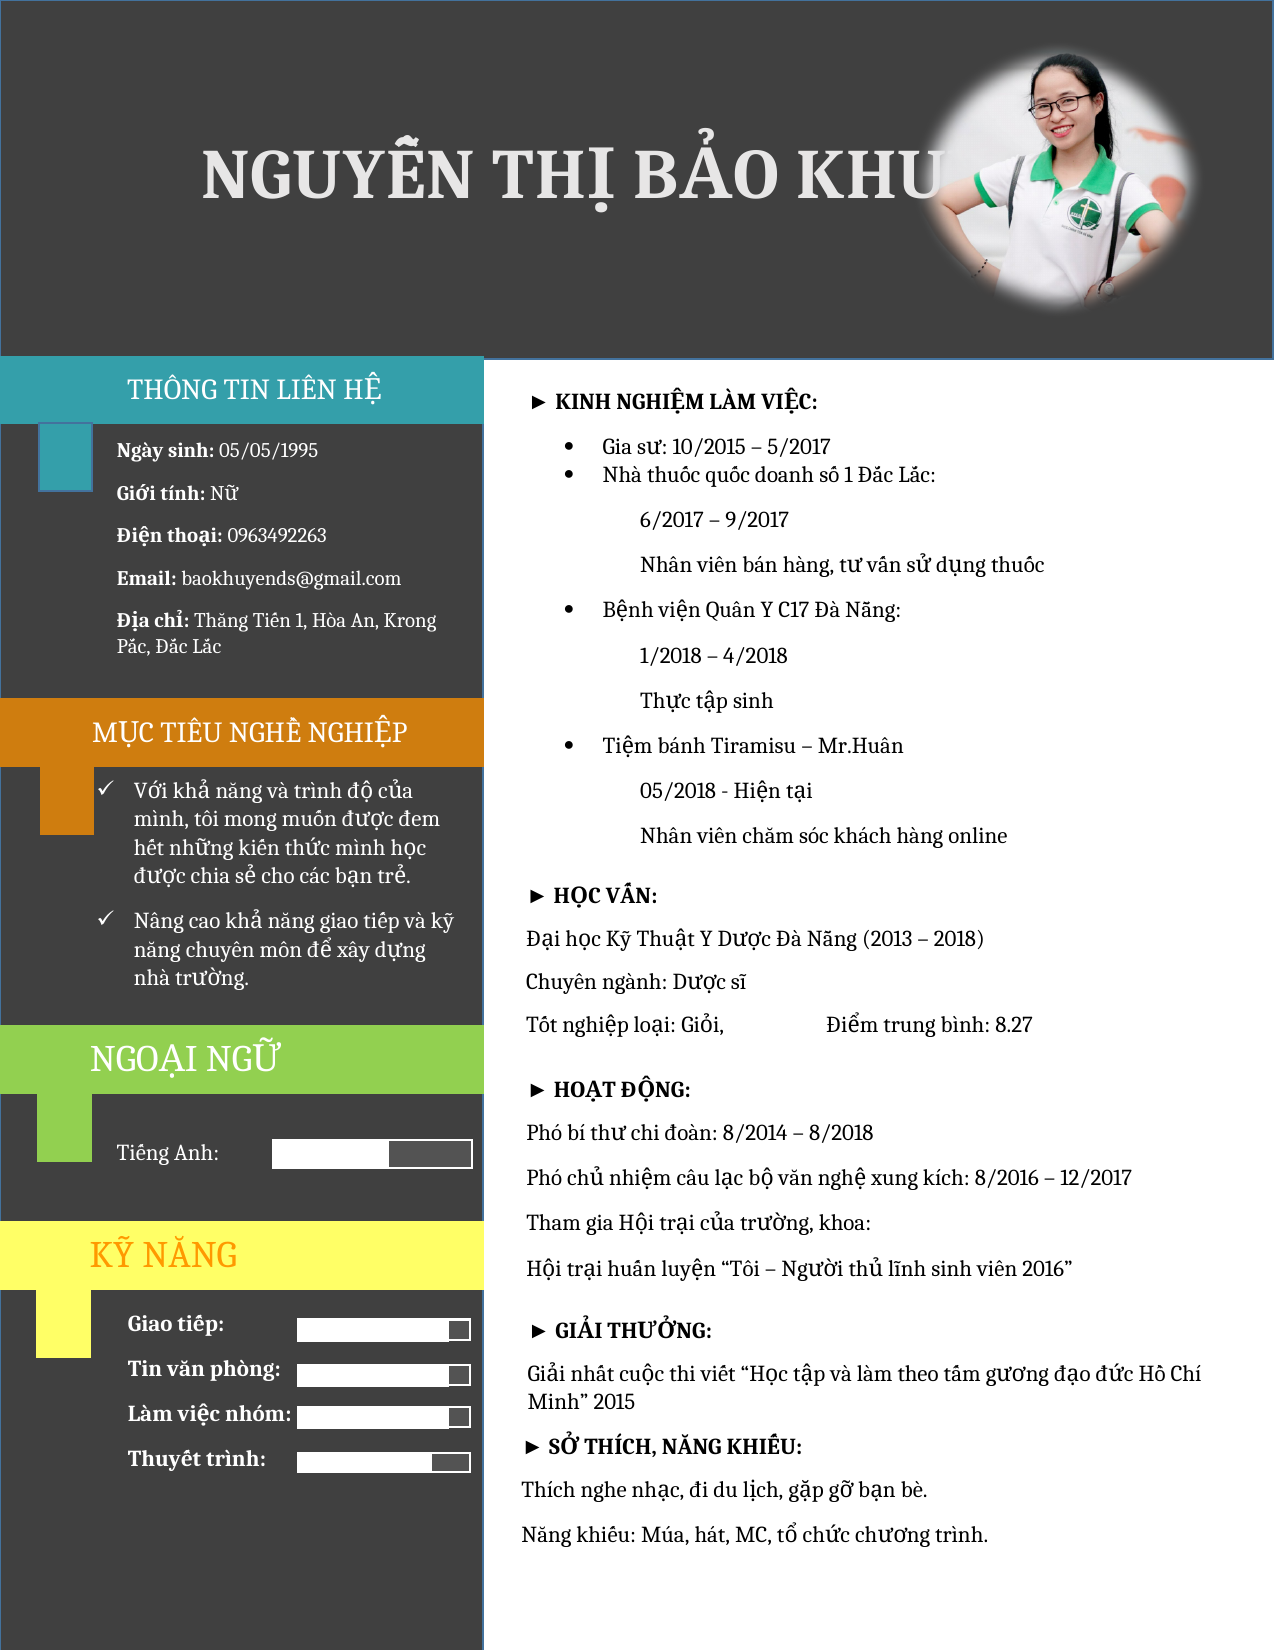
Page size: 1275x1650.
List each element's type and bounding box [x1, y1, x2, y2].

picture [936, 63, 1183, 296]
